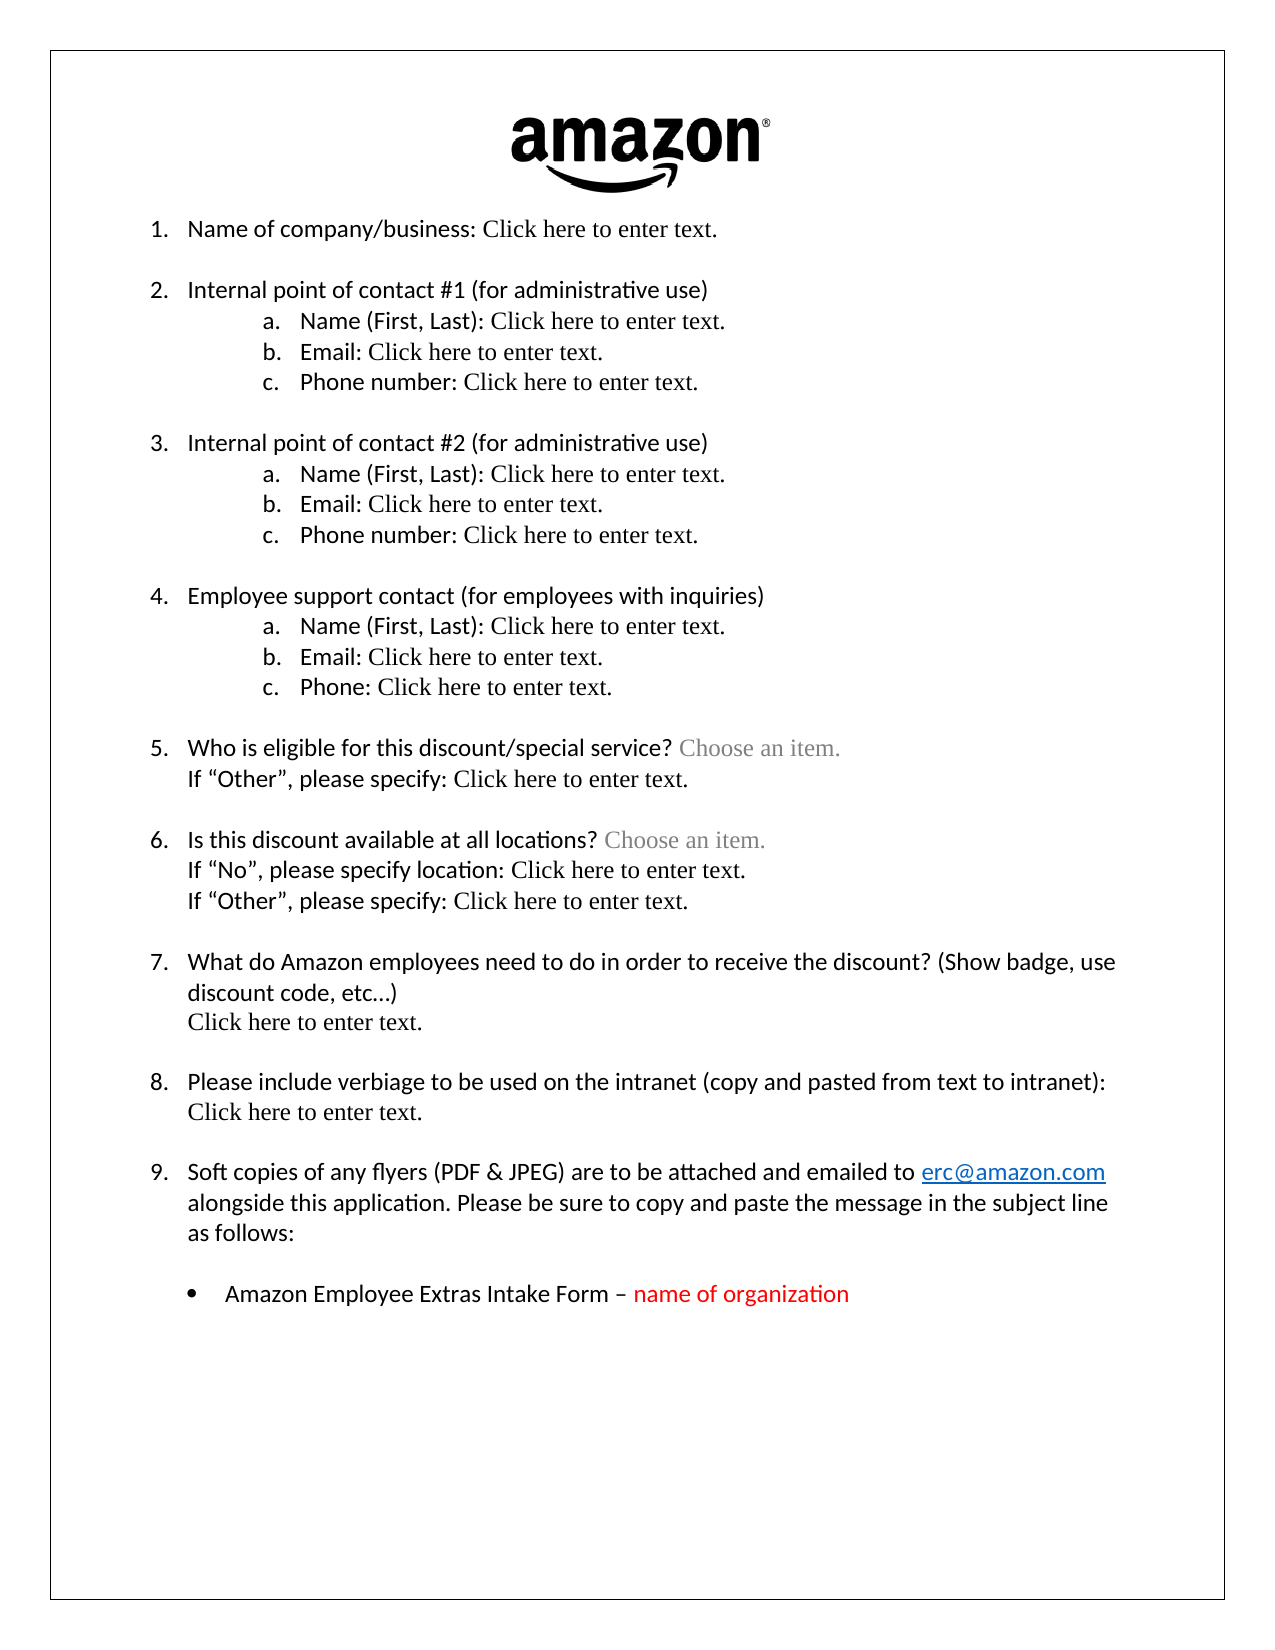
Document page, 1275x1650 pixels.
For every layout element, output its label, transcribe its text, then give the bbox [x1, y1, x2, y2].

picture [478, 96, 797, 150]
list Name of company/business: [150, 150, 1125, 244]
list If “No”, please specify location: [187, 854, 1125, 885]
list Please include verbiage to be used on the intranet (copy and pasted from text to intranet): [150, 1066, 1125, 1097]
list Employee support contact (for employees with inquiries) [150, 580, 1125, 610]
list If “Other”, please specify: [187, 763, 1125, 793]
list Amazon Employee Extras Intake Form – name of organization [187, 1278, 1125, 1309]
list Name (First, Last): [262, 305, 1125, 336]
list Soft copies of any flyers (PDF & JPEG) are to be attached and emailed to erc@amazon.com alongside this application. Please be sure to copy and paste the message in the subject line as follows: [150, 1156, 1125, 1248]
list Name (First, Last): [262, 610, 1125, 641]
list If “Other”, please specify: [187, 885, 1125, 916]
list Is this discount available at all locations? [150, 824, 1125, 854]
list Who is eligible for this discount/special service? [150, 732, 1125, 763]
list Phone number: [262, 519, 1125, 549]
list Email: [262, 488, 1125, 519]
list Internal point of contact #2 (for administrative use) [150, 427, 1125, 458]
list Phone number: [262, 366, 1125, 397]
list Email: [262, 336, 1125, 366]
list Internal point of contact #1 (for administrative use) [150, 275, 1125, 305]
list Name (First, Last): [262, 458, 1125, 488]
list Phone: [262, 671, 1125, 702]
list Email: [262, 641, 1125, 671]
list What do Amazon employees need to do in order to receive the discount? (Show badge, use discount code, etc…) [150, 946, 1125, 1007]
